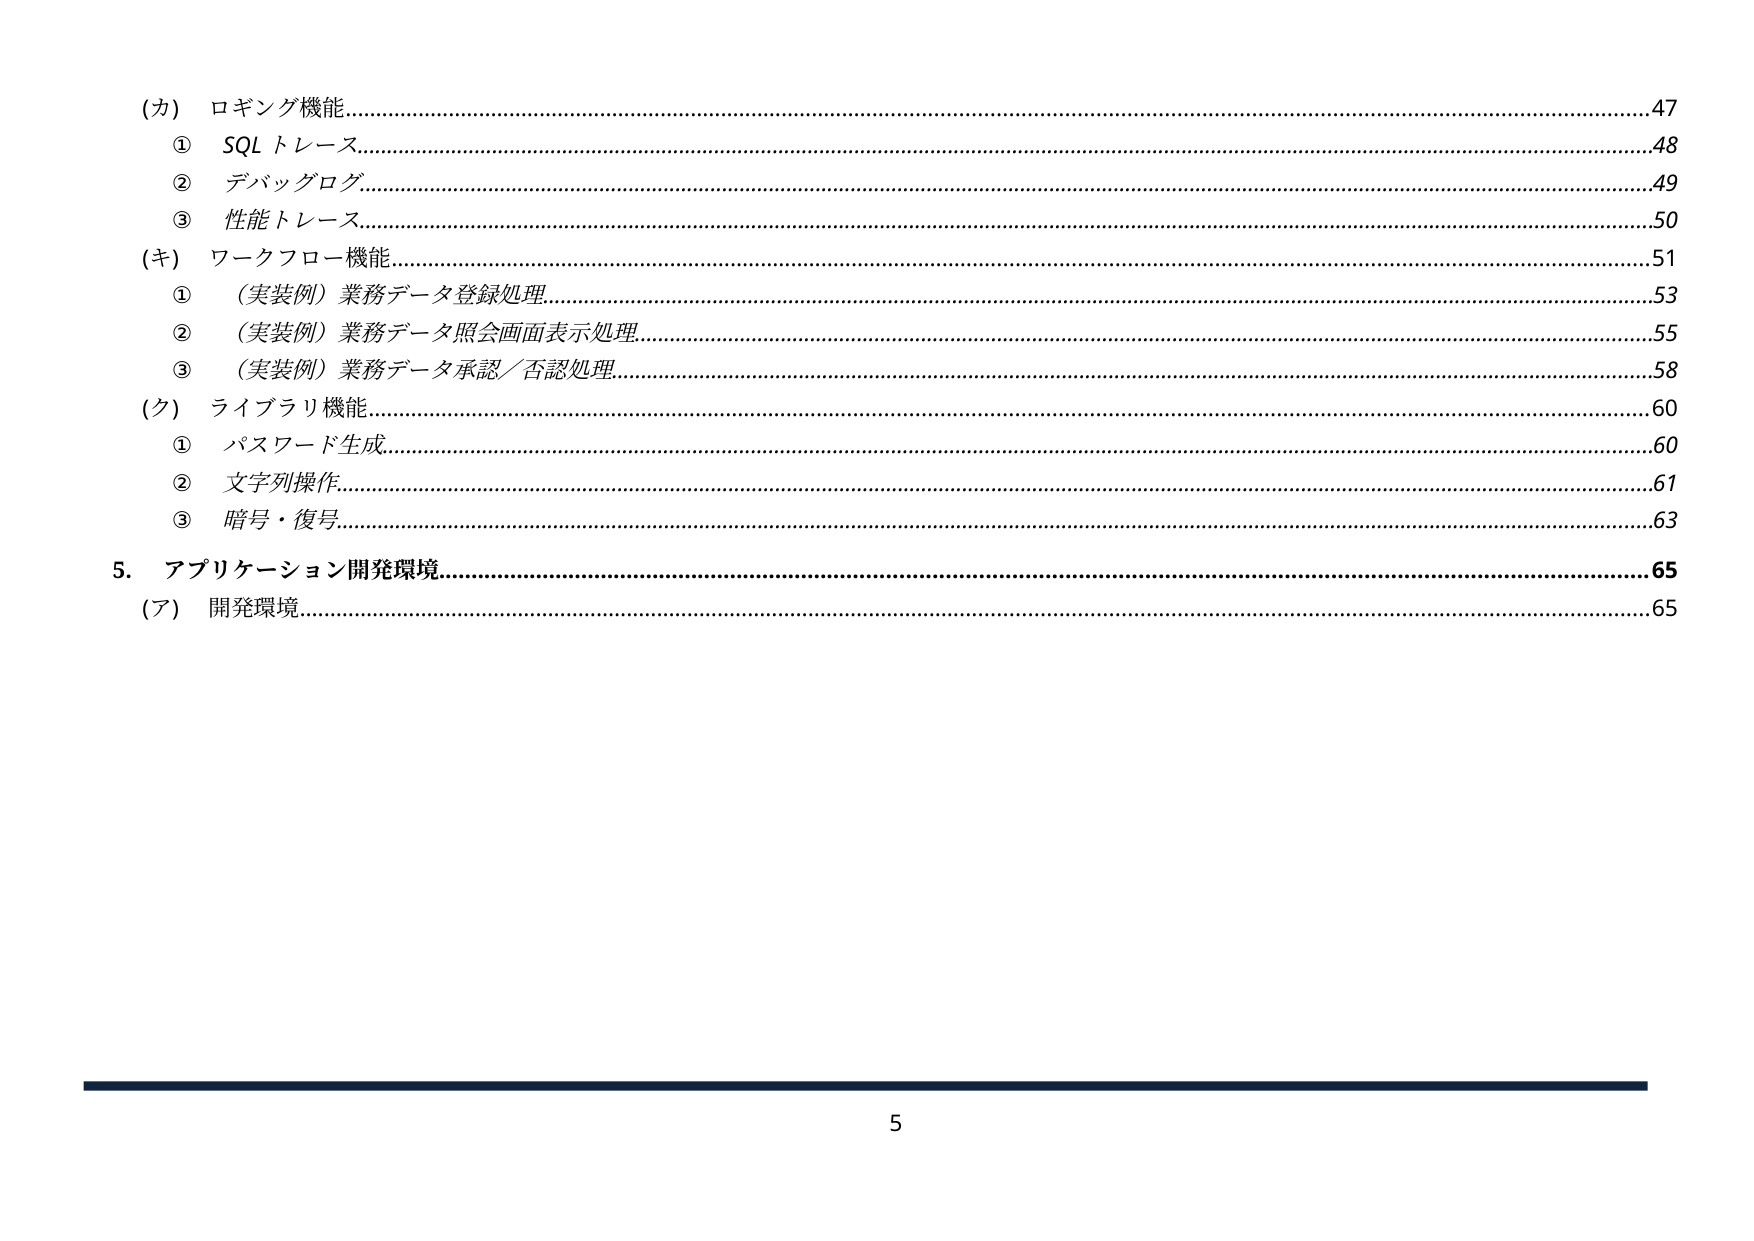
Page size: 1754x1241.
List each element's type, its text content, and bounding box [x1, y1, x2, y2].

text ① パスワード生成 60 [134, 425, 1679, 463]
text ② （実装例）業務データ照会画面表示処理 55 [134, 313, 1679, 350]
text ③ 性能トレース 50 [134, 200, 1679, 238]
text ② 文字列操作 61 [134, 463, 1679, 500]
text 5. アプリケーション開発環境 65 [75, 550, 1679, 588]
text ① SQLトレース 48 [134, 125, 1679, 163]
text (ア) 開発環境 65 [104, 588, 1679, 625]
text (キ) ワークフロー機能 51 [104, 238, 1679, 275]
text (カ) ロギング機能 47 [104, 88, 1679, 125]
text (ク) ライブラリ機能 60 [104, 388, 1679, 425]
text ① （実装例）業務データ登録処理 53 [134, 275, 1679, 313]
text ② デバッグログ 49 [134, 163, 1679, 200]
text ③ （実装例）業務データ承認／否認処理 58 [134, 350, 1679, 388]
text ③ 暗号・復号 63 [134, 500, 1679, 538]
